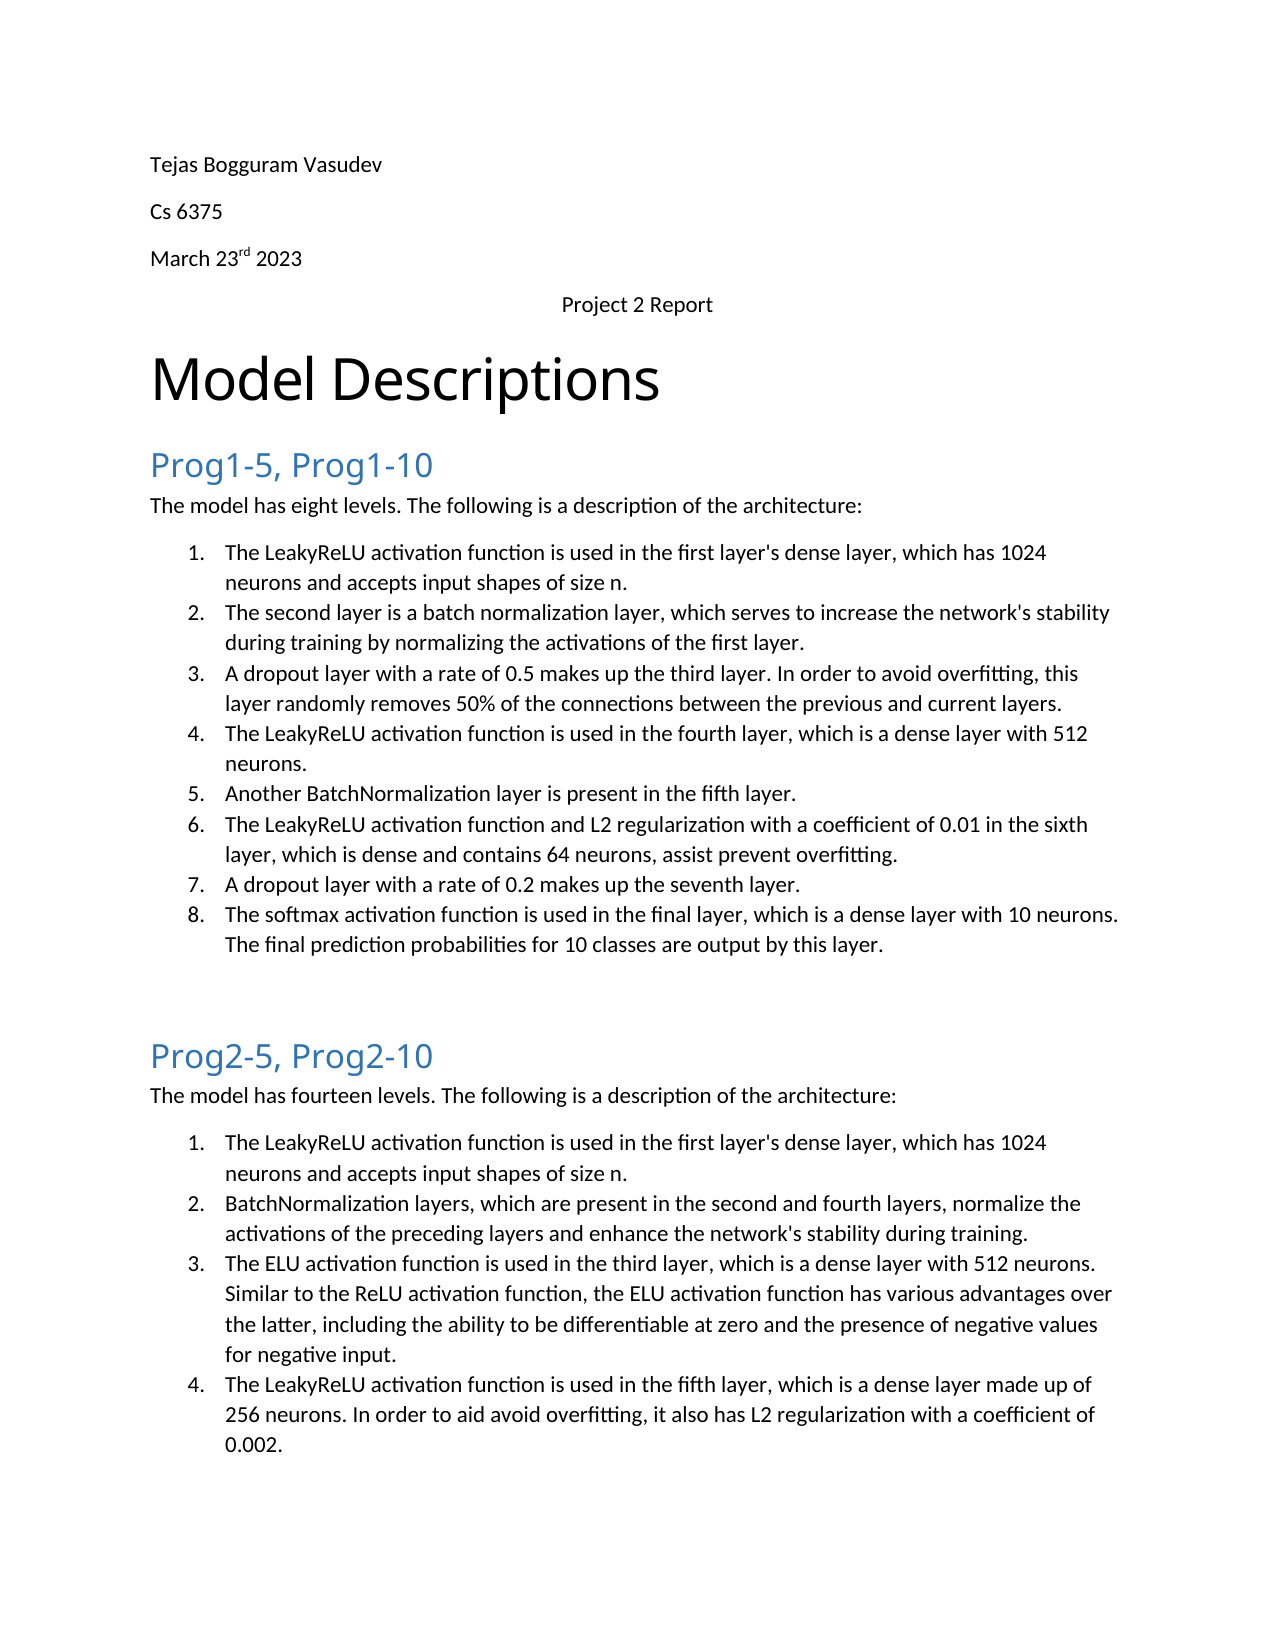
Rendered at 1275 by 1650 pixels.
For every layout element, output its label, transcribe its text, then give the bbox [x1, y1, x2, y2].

list A dropout layer with a rate of 0.2 makes up the seventh layer. [187, 870, 1125, 898]
text The model has fourteen levels. The following is a description of the architecture: [150, 1082, 1125, 1109]
list The softmax activation function is used in the final layer, which is a dense layer with 10 neurons. The final prediction probabilities for 10 classes are output by this layer. [187, 900, 1125, 958]
subtitle Prog2-5, Prog2-10 [150, 1033, 1125, 1078]
list The LeakyReLU activation function is used in the first layer's dense layer, which has 1024 neurons and accepts input shapes of size n. [187, 1128, 1125, 1187]
subtitle Prog1-5, Prog1-10 [150, 442, 1125, 487]
text Tejas Bogguram Vasudev [150, 150, 1125, 178]
text The model has eight levels. The following is a description of the architecture: [150, 491, 1125, 519]
list The LeakyReLU activation function is used in the fourth layer, which is a dense layer with 512 neurons. [187, 719, 1125, 777]
list Another BatchNormalization layer is present in the fifth layer. [187, 779, 1125, 807]
list The LeakyReLU activation function is used in the fifth layer, which is a dense layer made up of 256 neurons. In order to aid avoid overfitting, it also has L2 regularization with a coefficient of 0.002. [187, 1370, 1125, 1458]
list The second layer is a batch normalization layer, which serves to increase the network's stability during training by normalizing the activations of the first layer. [187, 598, 1125, 656]
text Cs 6375 [150, 197, 1125, 225]
list The LeakyReLU activation function is used in the first layer's dense layer, which has 1024 neurons and accepts input shapes of size n. [187, 538, 1125, 596]
list BatchNormalization layers, which are present in the second and fourth layers, normalize the activations of the preceding layers and enhance the network's stability during training. [187, 1189, 1125, 1247]
text Project 2 Report [150, 291, 1125, 319]
text March 23rd 2023 [150, 244, 1125, 272]
list The ELU activation function is used in the third layer, which is a dense layer with 512 neurons. Similar to the ReLU activation function, the ELU activation function has various advantages over the latter, including the ability to be differentiable at zero and the presence of negative values for negative input. [187, 1249, 1125, 1368]
title Model Descriptions [150, 337, 1125, 417]
list The LeakyReLU activation function and L2 regularization with a coefficient of 0.01 in the sixth layer, which is dense and contains 64 neurons, assist prevent overfitting. [187, 810, 1125, 868]
list A dropout layer with a rate of 0.5 makes up the third layer. In order to avoid overfitting, this layer randomly removes 50% of the connections between the previous and current layers. [187, 659, 1125, 717]
